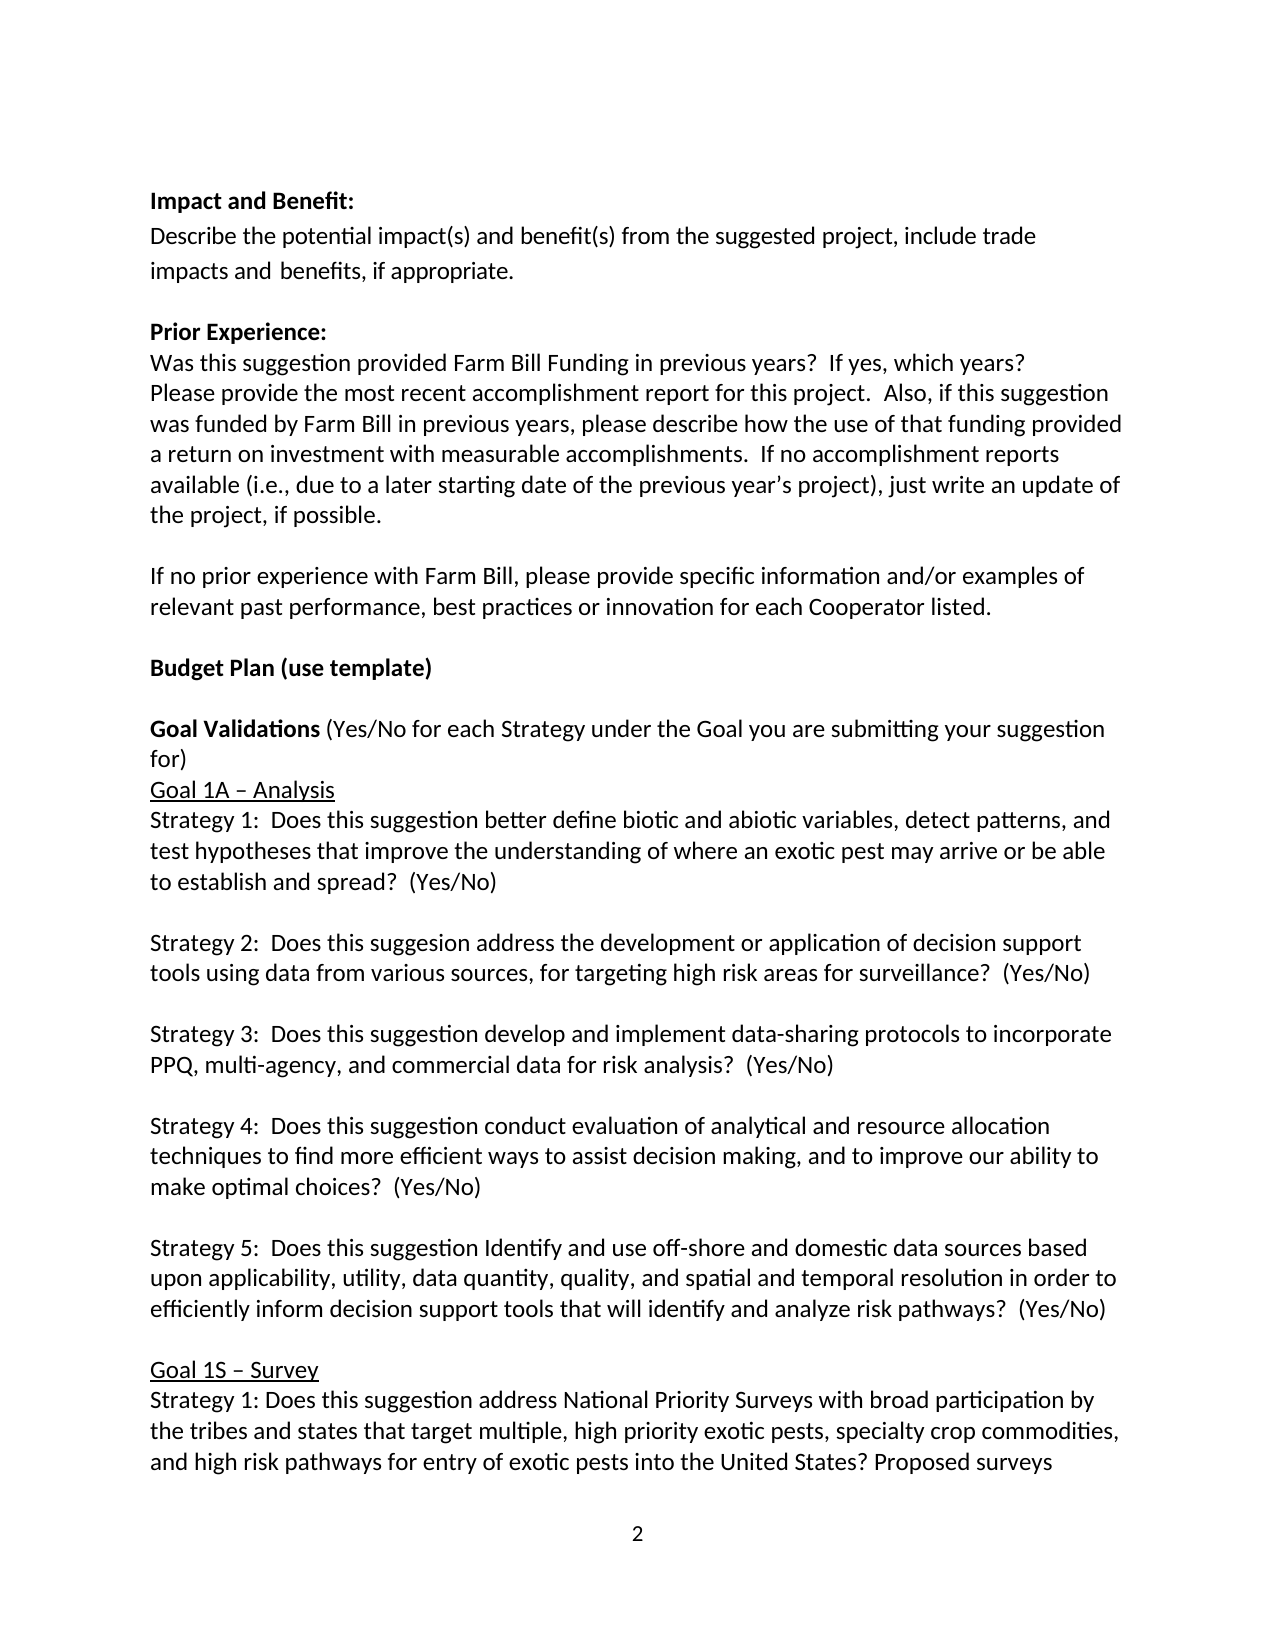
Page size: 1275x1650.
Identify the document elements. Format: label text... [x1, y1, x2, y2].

text Prior Experience: [150, 316, 1125, 347]
text Impact and Benefit: [150, 185, 1125, 216]
text Strategy 2: Does this suggesion address the development or application of decision support tools using data from various sources, for targeting high risk areas for surveillance? (Yes/No) [150, 927, 1125, 988]
text Goal 1S – Survey [150, 1354, 1125, 1384]
text Goal Validations (Yes/No for each Strategy under the Goal you are submitting your suggestion for) [150, 713, 1125, 774]
text Strategy 4: Does this suggestion conduct evaluation of analytical and resource allocation techniques to find more efficient ways to assist decision making, and to improve our ability to make optimal choices? (Yes/No) [150, 1110, 1125, 1201]
list Describe the potential impact(s) and benefit(s) from the suggested project, include trade impacts and benefits, if appropriate. [150, 220, 1115, 286]
text Was this suggestion provided Farm Bill Funding in previous years? If yes, which years? [150, 347, 1125, 377]
text Strategy 5: Does this suggestion Identify and use off-shore and domestic data sources based upon applicability, utility, data quantity, quality, and spatial and temporal resolution in order to efficiently inform decision support tools that will identify and analyze risk pathways? (Yes/No) [150, 1232, 1125, 1323]
text Goal 1A – Analysis [150, 774, 1125, 805]
text If no prior experience with Farm Bill, please provide specific information and/or examples of relevant past performance, best practices or innovation for each Cooperator listed. [150, 561, 1125, 622]
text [150, 1384, 1125, 1476]
text Please provide the most recent accomplishment report for this project. Also, if this suggestion was funded by Farm Bill in previous years, please describe how the use of that funding provided a return on investment with measurable accomplishments. If no accomplishment reports available (i.e., due to a later starting date of the previous year’s project), just write an update of the project, if possible. [150, 377, 1125, 530]
text Strategy 3: Does this suggestion develop and implement data-sharing protocols to incorporate PPQ, multi-agency, and commercial data for risk analysis? (Yes/No) [150, 1018, 1125, 1079]
text Strategy 1: Does this suggestion better define biotic and abiotic variables, detect patterns, and test hypotheses that improve the understanding of where an exotic pest may arrive or be able to establish and spread? (Yes/No) [150, 805, 1125, 896]
text Budget Plan (use template) [150, 652, 1125, 683]
